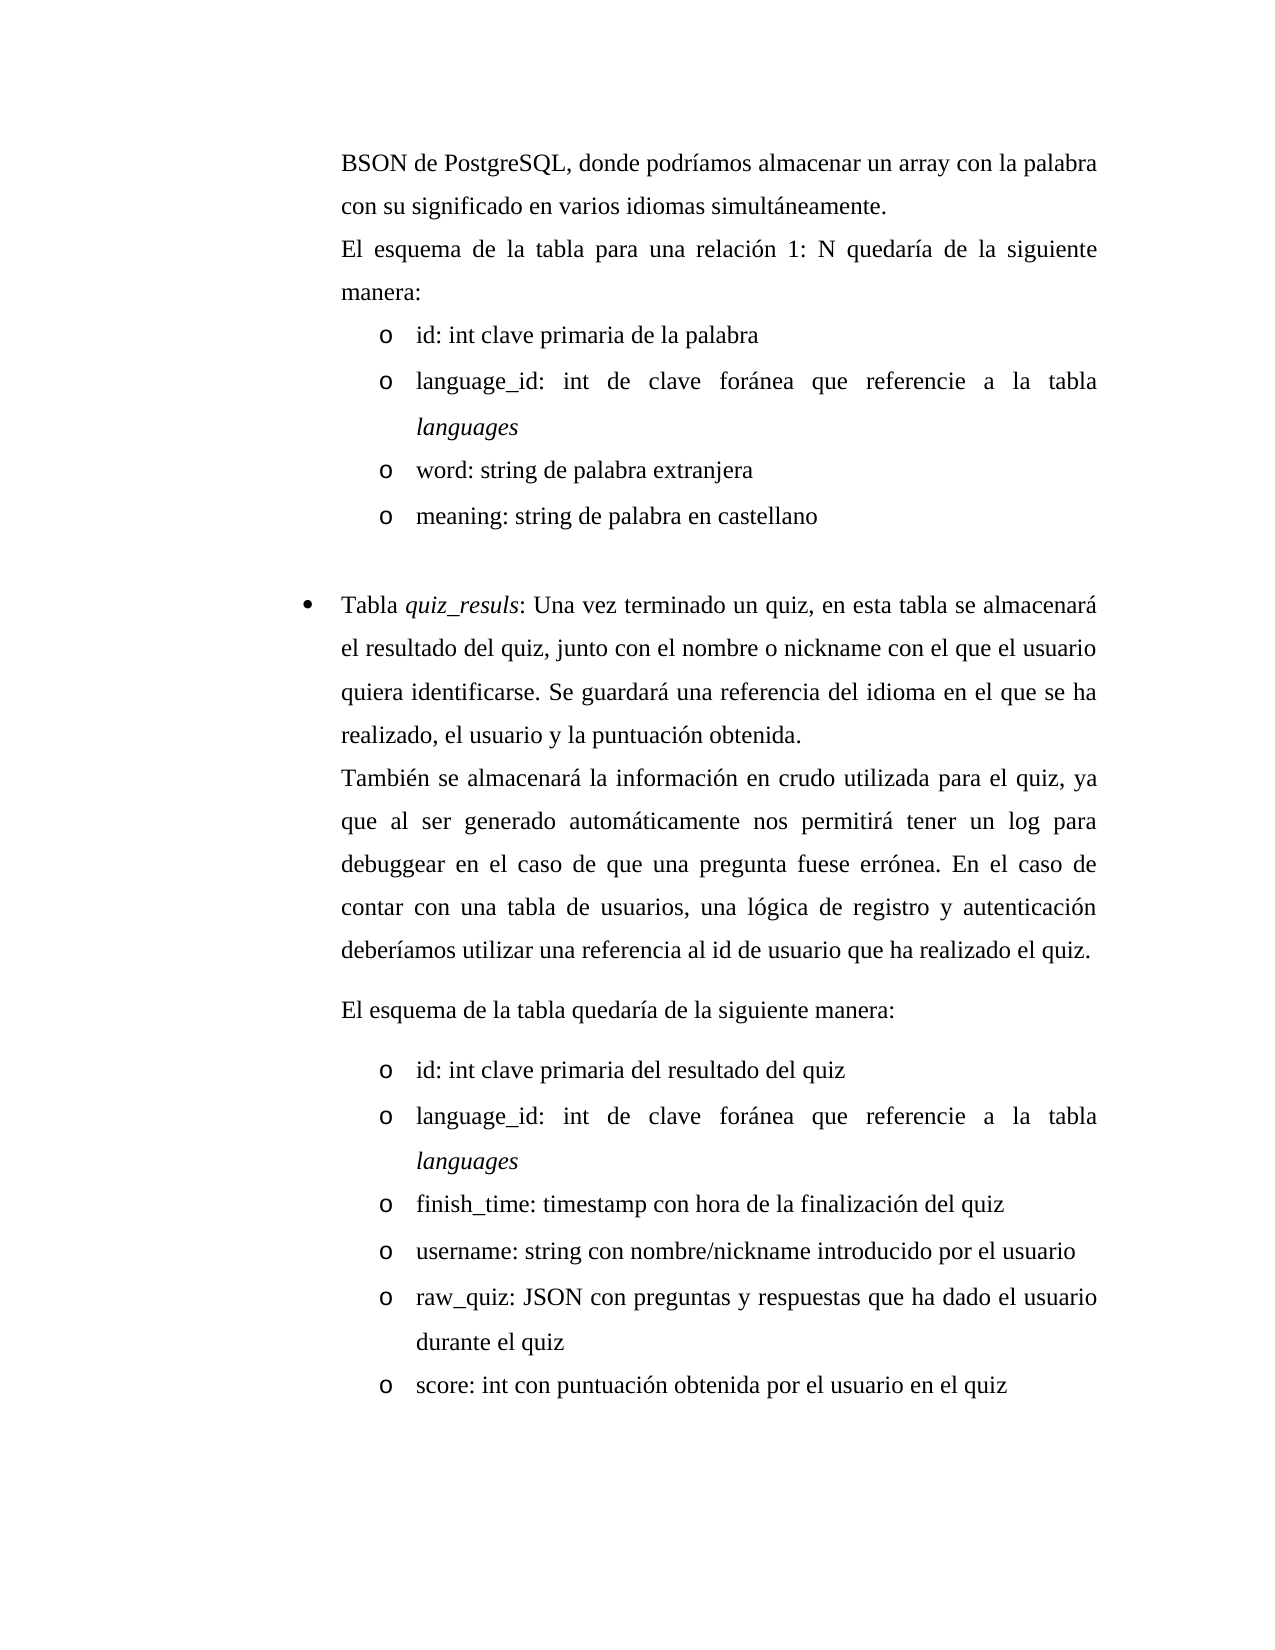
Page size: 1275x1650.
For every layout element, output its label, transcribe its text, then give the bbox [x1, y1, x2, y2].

list username: string con nombre/nickname introducido por el usuario [378, 1236, 1098, 1267]
list id: int clave primaria de la palabra [378, 320, 1098, 351]
list finish_time: timestamp con hora de la finalización del quiz [378, 1189, 1098, 1220]
list language_id: int de clave foránea que referencie a la tabla languages [378, 1101, 1098, 1175]
list El esquema de la tabla para una relación 1: N quedaría de la siguiente manera: [341, 234, 1098, 306]
list raw_quiz: JSON con preguntas y respuestas que ha dado el usuario durante el quiz [378, 1282, 1098, 1356]
list meaning: string de palabra en castellano [378, 501, 1098, 532]
list Tabla quiz_resuls: Una vez terminado un quiz, en esta tabla se almacenará el resultado del quiz, junto con el nombre o nickname con el que el usuario quiera identificarse. Se guardará una referencia del idioma en el que se ha realizado, el usuario y la puntuación obtenida. [303, 590, 1098, 748]
list language_id: int de clave foránea que referencie a la tabla languages [378, 366, 1098, 440]
list score: int con puntuación obtenida por el usuario en el quiz [378, 1370, 1098, 1401]
text El esquema de la tabla quedaría de la siguiente manera: [341, 995, 1098, 1024]
list word: string de palabra extranjera [378, 455, 1098, 486]
list id: int clave primaria del resultado del quiz [378, 1055, 1098, 1086]
list También se almacenará la información en crudo utilizada para el quiz, ya que al ser generado automáticamente nos permitirá tener un log para debuggear en el caso de que una pregunta fuese errónea. En el caso de contar con una tabla de usuarios, una lógica de registro y autenticación deberíamos utilizar una referencia al id de usuario que ha realizado el quiz. [341, 763, 1098, 964]
